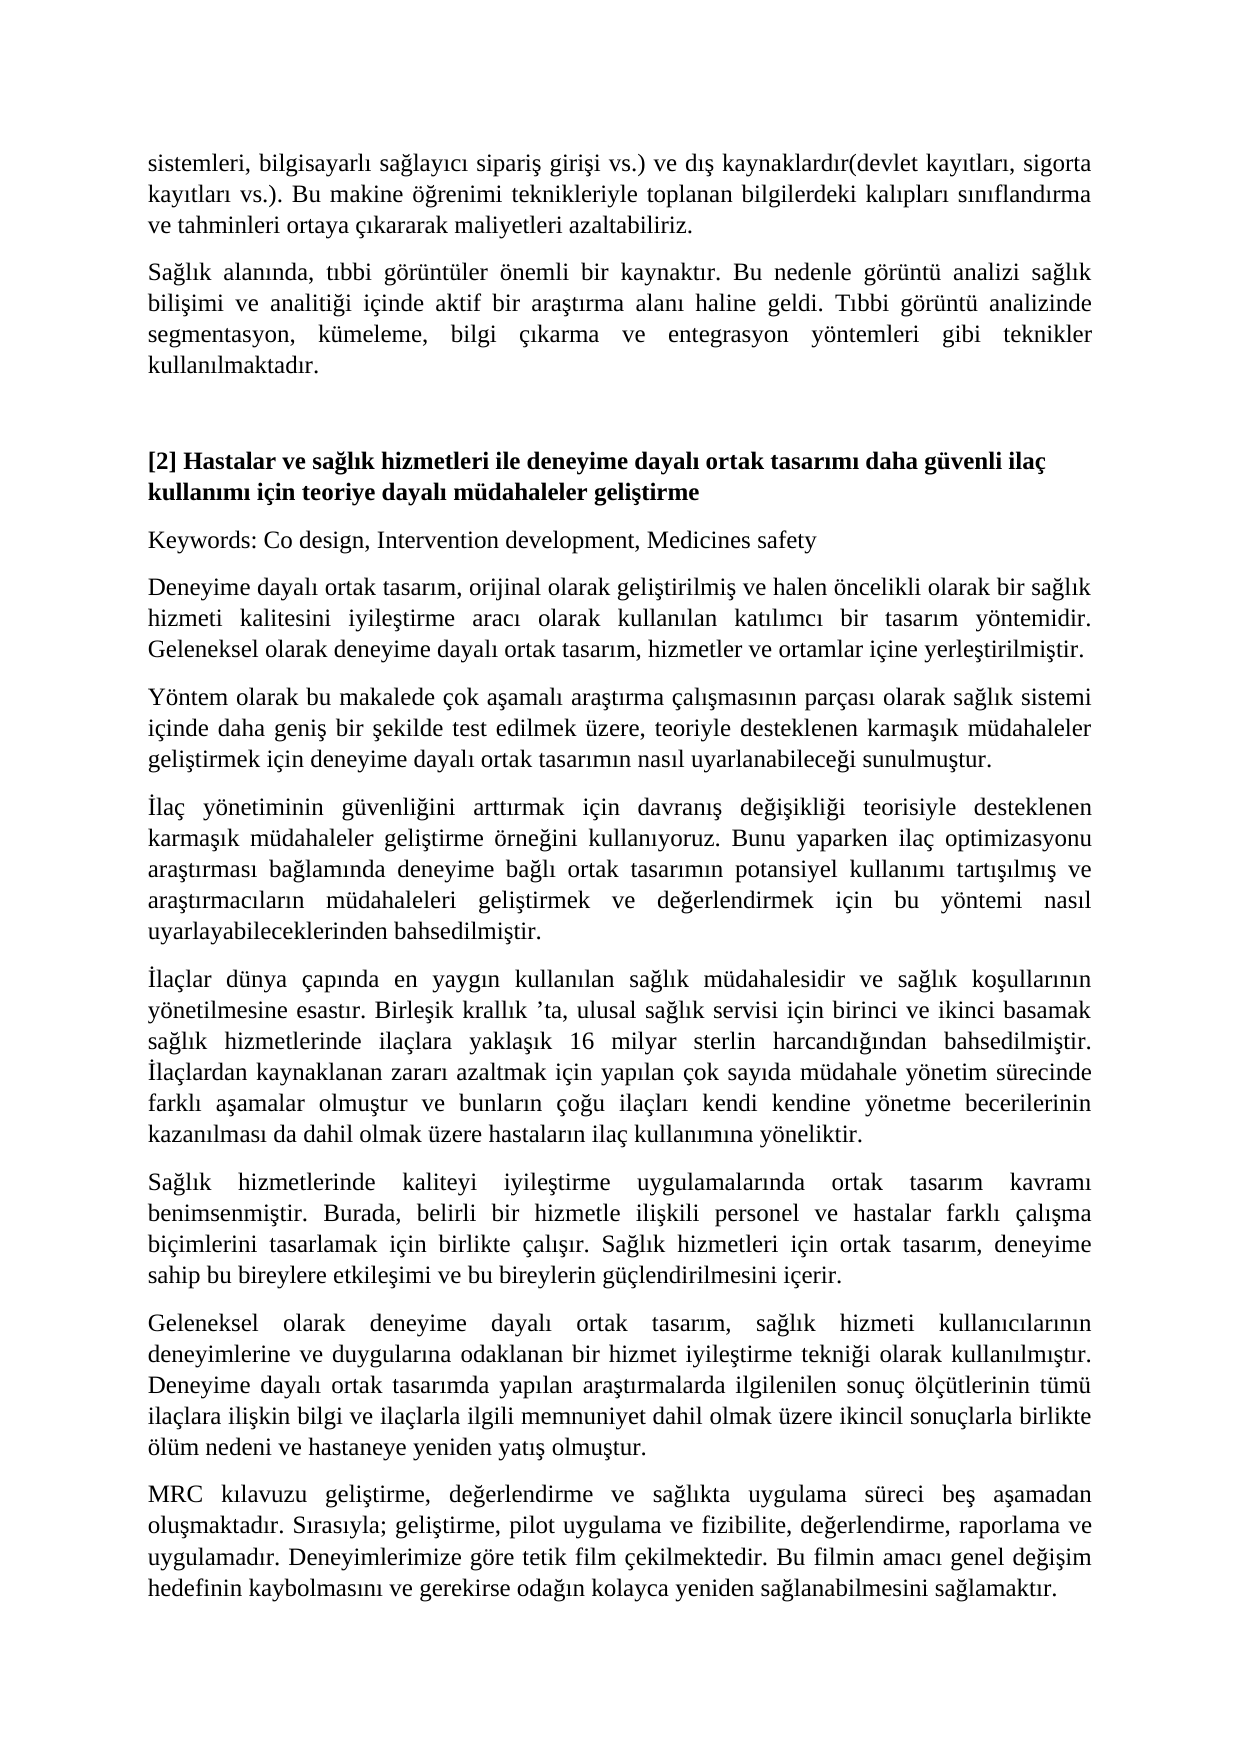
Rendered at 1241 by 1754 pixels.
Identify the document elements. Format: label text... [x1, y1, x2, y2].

text Sağlık hizmetlerinde kaliteyi iyileştirme uygulamalarında ortak tasarım kavramı benimsenmiştir. Burada, belirli bir hizmetle ilişkili personel ve hastalar farklı çalışma biçimlerini tasarlamak için birlikte çalışır. Sağlık hizmetleri için ortak tasarım, deneyime sahip bu bireylere etkileşimi ve bu bireylerin güçlendirilmesini içerir. [148, 1167, 1093, 1289]
text Yöntem olarak bu makalede çok aşamalı araştırma çalışmasının parçası olarak sağlık sistemi içinde daha geniş bir şekilde test edilmek üzere, teoriyle desteklenen karmaşık müdahaleler geliştirmek için deneyime dayalı ortak tasarımın nasıl uyarlanabileceği sunulmuştur. [148, 682, 1093, 773]
text Sağlık alanında, tıbbi görüntüler önemli bir kaynaktır. Bu nedenle görüntü analizi sağlık bilişimi ve analitiği içinde aktif bir araştırma alanı haline geldi. Tıbbi görüntü analizinde segmentasyon, kümeleme, bilgi çıkarma ve entegrasyon yöntemleri gibi teknikler kullanılmaktadır. [148, 257, 1093, 379]
text MRC kılavuzu geliştirme, değerlendirme ve sağlıkta uygulama süreci beş aşamadan oluşmaktadır. Sırasıyla; geliştirme, pilot uygulama ve fizibilite, değerlendirme, raporlama ve uygulamadır. Deneyimlerimize göre tetik film çekilmektedir. Bu filmin amacı genel değişim hedefinin kaybolmasını ve gerekirse odağın kolayca yeniden sağlanabilmesini sağlamaktır. [148, 1479, 1093, 1601]
text Deneyime dayalı ortak tasarım, orijinal olarak geliştirilmiş ve halen öncelikli olarak bir sağlık hizmeti kalitesini iyileştirme aracı olarak kullanılan katılımcı bir tasarım yöntemidir. Geleneksel olarak deneyime dayalı ortak tasarım, hizmetler ve ortamlar içine yerleştirilmiştir. [148, 572, 1093, 663]
text İlaçlar dünya çapında en yaygın kullanılan sağlık müdahalesidir ve sağlık koşullarının yönetilmesine esastır. Birleşik krallık ’ta, ulusal sağlık servisi için birinci ve ikinci basamak sağlık hizmetlerinde ilaçlara yaklaşık 16 milyar sterlin harcandığından bahsedilmiştir. İlaçlardan kaynaklanan zararı azaltmak için yapılan çok sayıda müdahale yönetim sürecinde farklı aşamalar olmuştur ve bunların çoğu ilaçları kendi kendine yönetme becerilerinin kazanılması da dahil olmak üzere hastaların ilaç kullanımına yöneliktir. [148, 964, 1093, 1148]
text Keywords: Co design, Intervention development, Medicines safety [148, 525, 1093, 553]
text Geleneksel olarak deneyime dayalı ortak tasarım, sağlık hizmeti kullanıcılarının deneyimlerine ve duygularına odaklanan bir hizmet iyileştirme tekniği olarak kullanılmıştır. Deneyime dayalı ortak tasarımda yapılan araştırmalarda ilgilenilen sonuç ölçütlerinin tümü ilaçlara ilişkin bilgi ve ilaçlarla ilgili memnuniyet dahil olmak üzere ikincil sonuçlarla birlikte ölüm nedeni ve hastaneye yeniden yatış olmuştur. [148, 1308, 1093, 1461]
text [2] Hastalar ve sağlık hizmetleri ile deneyime dayalı ortak tasarımı daha güvenli ilaç kullanımı için teoriye dayalı müdahaleler geliştirme [148, 446, 1093, 506]
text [148, 148, 1093, 238]
text İlaç yönetiminin güvenliğini arttırmak için davranış değişikliği teorisiyle desteklenen karmaşık müdahaleler geliştirme örneğini kullanıyoruz. Bunu yaparken ilaç optimizasyonu araştırması bağlamında deneyime bağlı ortak tasarımın potansiyel kullanımı tartışılmış ve araştırmacıların müdahaleleri geliştirmek ve değerlendirmek için bu yöntemi nasıl uyarlayabileceklerinden bahsedilmiştir. [148, 792, 1093, 945]
